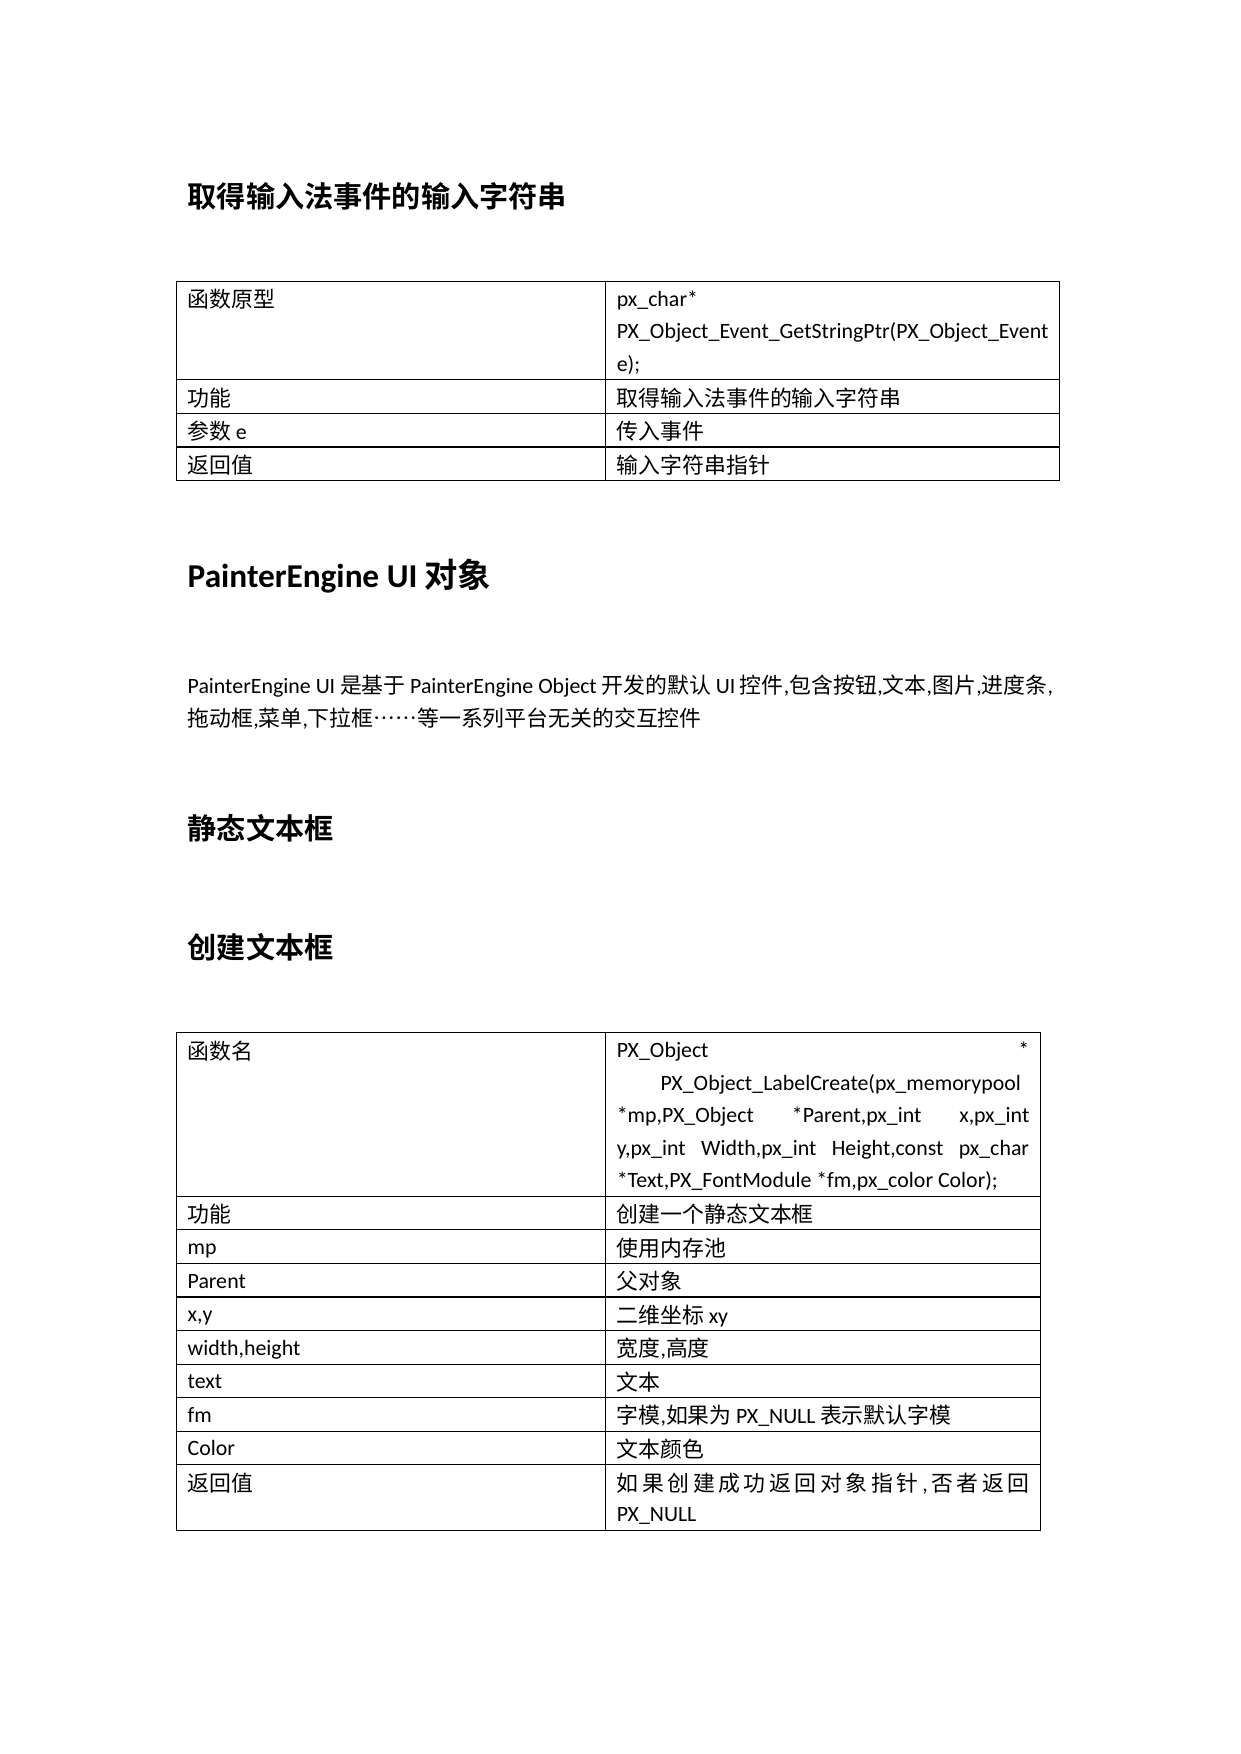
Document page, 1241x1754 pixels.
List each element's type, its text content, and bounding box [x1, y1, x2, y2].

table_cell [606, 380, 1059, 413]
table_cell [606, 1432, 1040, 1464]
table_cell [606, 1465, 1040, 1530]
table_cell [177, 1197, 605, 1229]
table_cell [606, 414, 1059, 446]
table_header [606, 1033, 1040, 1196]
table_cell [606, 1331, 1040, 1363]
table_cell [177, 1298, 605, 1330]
subtitle PainterEngine UI对象 [187, 541, 1053, 606]
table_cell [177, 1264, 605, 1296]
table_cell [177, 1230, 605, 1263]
subtitle 创建文本框 [187, 913, 1053, 978]
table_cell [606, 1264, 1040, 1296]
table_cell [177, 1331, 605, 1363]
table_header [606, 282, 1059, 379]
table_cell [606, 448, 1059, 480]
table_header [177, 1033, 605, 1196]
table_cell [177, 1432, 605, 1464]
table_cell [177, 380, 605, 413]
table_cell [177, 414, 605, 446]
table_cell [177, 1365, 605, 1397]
subtitle 静态文本框 [187, 794, 1053, 859]
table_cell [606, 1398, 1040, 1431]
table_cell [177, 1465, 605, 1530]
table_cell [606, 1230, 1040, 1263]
subtitle 取得输入法事件的输入字符串 [187, 162, 1053, 227]
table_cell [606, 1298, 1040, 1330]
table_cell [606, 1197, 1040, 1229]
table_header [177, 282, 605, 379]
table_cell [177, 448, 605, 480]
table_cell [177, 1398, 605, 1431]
text PainterEngine UI是基于PainterEngine Object开发的默认UI控件,包含按钮,文本,图片,进度条,拖动框,菜单,下拉框……等一系列平台无关的交互控件 [187, 668, 1053, 733]
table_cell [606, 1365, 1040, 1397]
